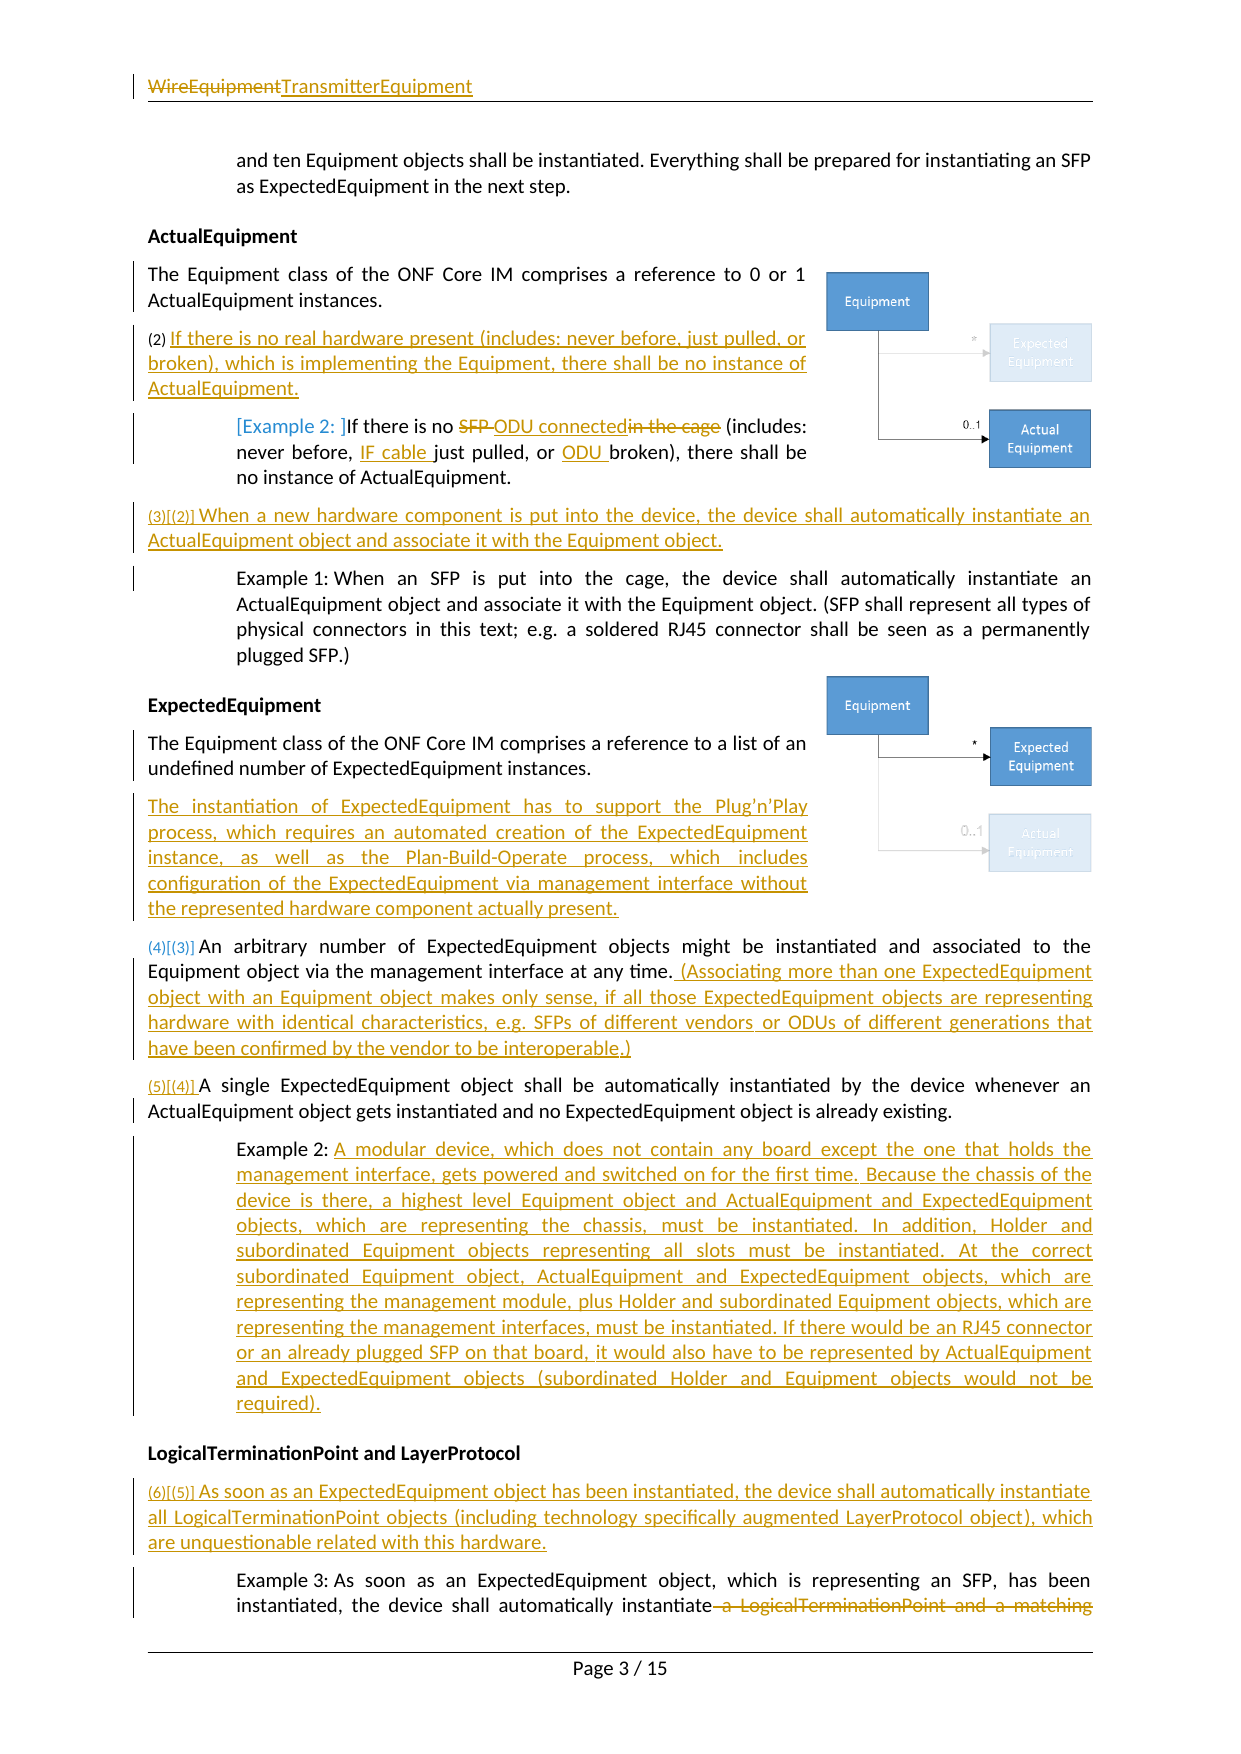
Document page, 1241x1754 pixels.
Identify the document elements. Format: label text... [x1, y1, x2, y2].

picture [826, 272, 1092, 468]
text The Equipment class of the ONF Core IM comprises a reference to a list of an undefined number of ExpectedEquipment instances. [148, 730, 826, 781]
text An arbitrary number of ExpectedEquipment objects might be instantiated and associated to the Equipment object via the management interface at any time. [148, 1007, 1093, 1031]
subtitle LogicalTerminationPoint and LayerProtocol [148, 1441, 1093, 1466]
subtitle ExpectedEquipment [148, 692, 826, 718]
text The Equipment class of the ONF Core IM comprises a reference to 0 or 1 ActualEquipment instances. [148, 261, 1093, 312]
text An arbitrary number of ExpectedEquipment objects might be instantiated and associated to the Equipment object via the management interface at any time. [148, 933, 1093, 1006]
text A single ExpectedEquipment object shall be automatically instantiated by the device whenever an ActualEquipment object gets instantiated and no ExpectedEquipment object is already existing. [148, 1073, 1093, 1123]
text When an SFP is put into the cage, the device shall automatically instantiate an ActualEquipment object and associate it with the Equipment object. (SFP shall represent all types of physical connectors in this text; e.g. a soldered RJ45 connector shall be seen as a permanently plugged SFP.) [236, 566, 1093, 667]
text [236, 1567, 1093, 1618]
picture [826, 676, 1092, 872]
text An arbitrary number of ExpectedEquipment objects might be instantiated and associated to the Equipment object via the management interface at any time. [148, 1032, 1093, 1060]
subtitle ActualEquipment [148, 223, 1093, 249]
text If there is no (includes: never before, just pulled, or broken), there shall be no instance of ActualEquipment. [236, 413, 1093, 490]
